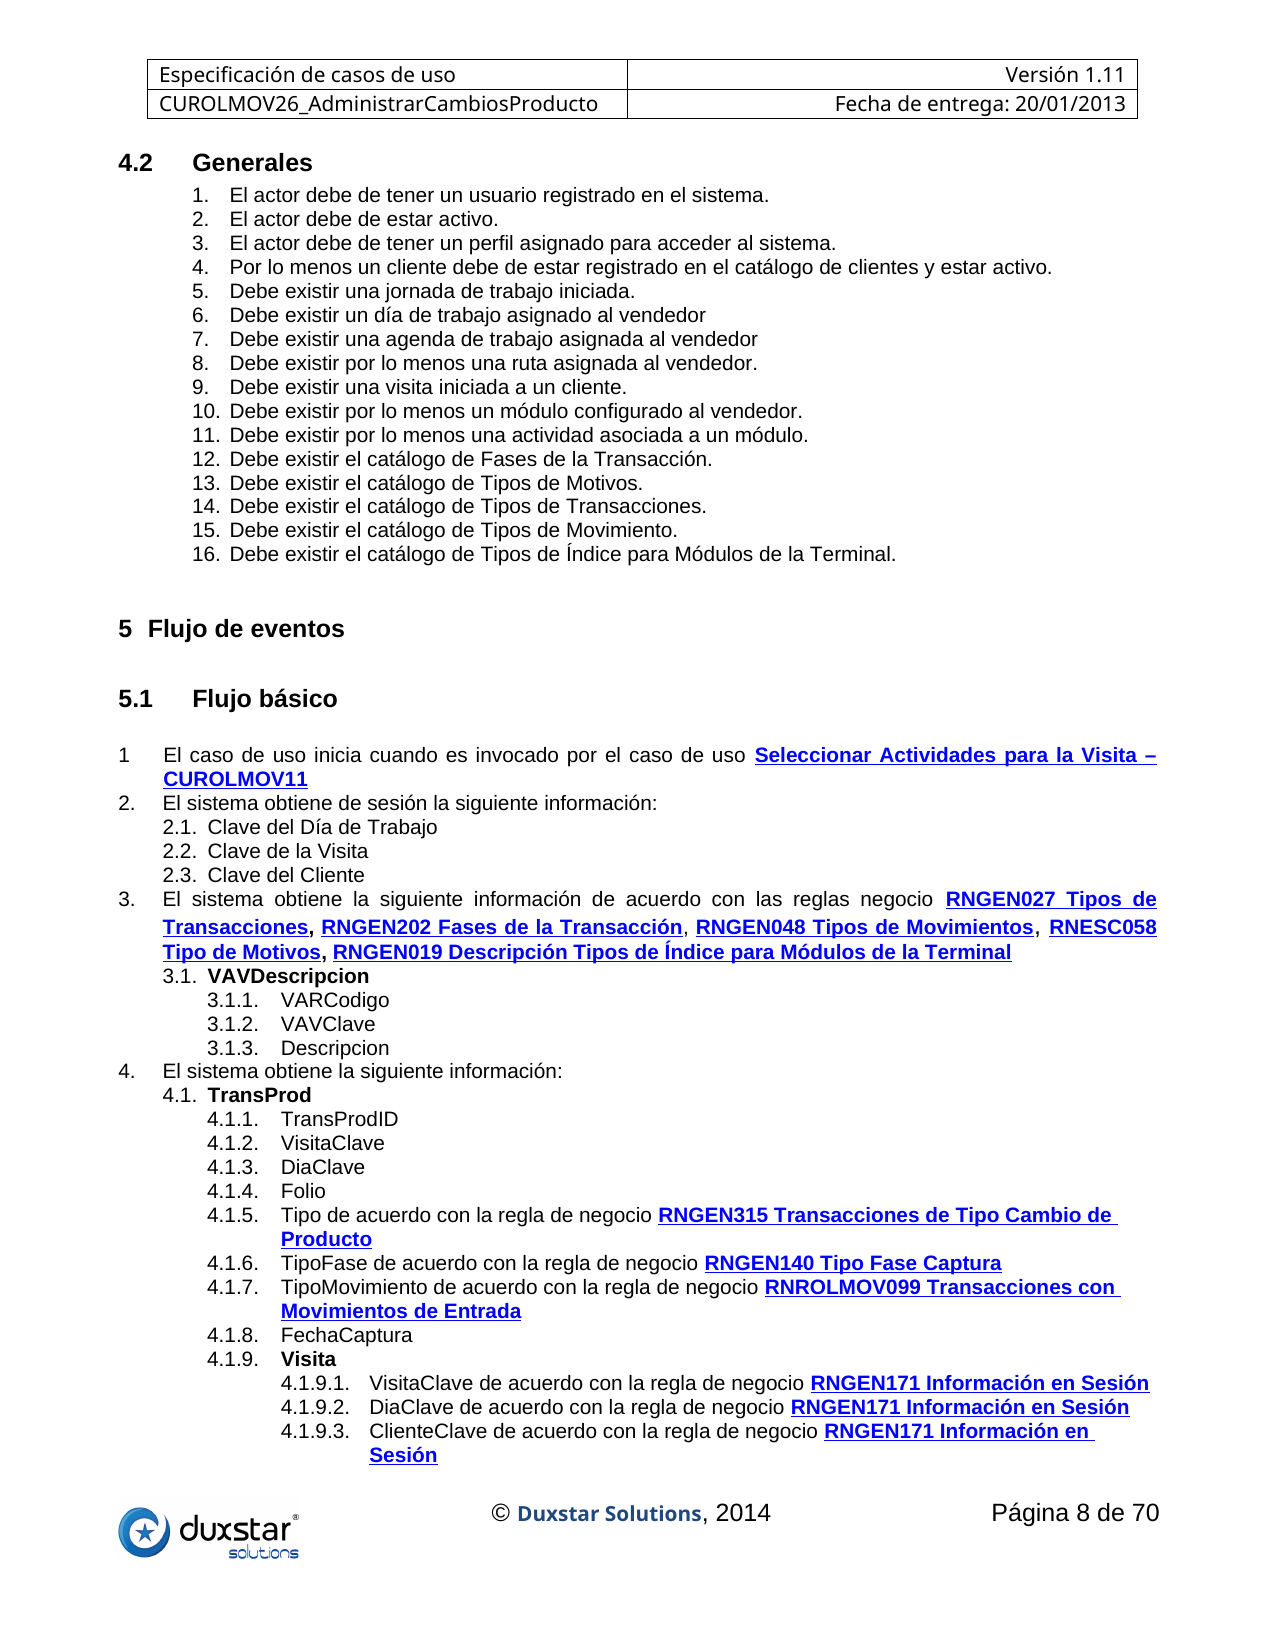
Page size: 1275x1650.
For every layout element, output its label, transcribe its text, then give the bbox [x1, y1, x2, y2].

list El caso de uso inicia cuando es invocado por el caso de uso Seleccionar Actividades para la Visita – CUROLMOV11 [118, 743, 1157, 791]
list TipoFase de acuerdo con la regla de negocio RNGEN140 Tipo Fase Captura [207, 1251, 1157, 1275]
list Tipo de acuerdo con la regla de negocio RNGEN315 Transacciones de Tipo Cambio de Producto [207, 1203, 1157, 1251]
list Debe existir el catálogo de Fases de la Transacción. [192, 446, 1157, 470]
list VisitaClave de acuerdo con la regla de negocio RNGEN171 Información en Sesión [281, 1371, 1157, 1395]
list Debe existir una jornada de trabajo iniciada. [192, 279, 1157, 303]
list El sistema obtiene de sesión la siguiente información: [118, 791, 1157, 815]
list DiaClave [207, 1155, 1157, 1179]
list VARCodigo [207, 987, 1157, 1011]
list El actor debe de tener un perfil asignado para acceder al sistema. [192, 231, 1157, 255]
list VAVClave [207, 1011, 1157, 1035]
picture [118, 1497, 299, 1562]
list VAVDescripcion [162, 963, 1157, 987]
list FechaCaptura [207, 1323, 1157, 1347]
list ClienteClave de acuerdo con la regla de negocio RNGEN171 Información en Sesión [281, 1419, 1157, 1467]
list Clave de la Visita [162, 839, 1157, 863]
list Por lo menos un cliente debe de estar registrado en el catálogo de clientes y estar activo. [192, 255, 1157, 279]
list Debe existir una visita iniciada a un cliente. [192, 374, 1157, 398]
list El sistema obtiene la siguiente información: [118, 1059, 1157, 1083]
subtitle 5.1 Flujo básico [118, 684, 1157, 713]
list Debe existir por lo menos una ruta asignada al vendedor. [192, 351, 1157, 374]
subtitle 4.2 Generales [118, 148, 1157, 177]
list Debe existir el catálogo de Tipos de Motivos. [192, 470, 1157, 494]
list El actor debe de tener un usuario registrado en el sistema. [192, 183, 1157, 207]
list TipoMovimiento de acuerdo con la regla de negocio RNROLMOV099 Transacciones con Movimientos de Entrada [207, 1275, 1157, 1323]
list Debe existir una agenda de trabajo asignada al vendedor [192, 327, 1157, 351]
list VisitaClave [207, 1131, 1157, 1155]
list Descripcion [207, 1035, 1157, 1059]
list Debe existir el catálogo de Tipos de Transacciones. [192, 494, 1157, 518]
list Clave del Día de Trabajo [162, 815, 1157, 839]
list Debe existir el catálogo de Tipos de Movimiento. [192, 518, 1157, 542]
list Debe existir por lo menos una actividad asociada a un módulo. [192, 422, 1157, 446]
subtitle 5 Flujo de eventos [118, 614, 1157, 643]
list Debe existir por lo menos un módulo configurado al vendedor. [192, 398, 1157, 422]
list TransProd [162, 1083, 1157, 1107]
list El actor debe de estar activo. [192, 207, 1157, 231]
list Debe existir el catálogo de Tipos de Índice para Módulos de la Terminal. [192, 542, 1157, 566]
list El sistema obtiene la siguiente información de acuerdo con las reglas negocio RNGEN027 Tipos de Transacciones, RNGEN202 Fases de la Transacción, RNGEN048 Tipos de Movimientos, RNESC058 Tipo de Motivos, RNGEN019 Descripción Tipos de Índice para Módulos de la Terminal [118, 887, 1157, 963]
list Clave del Cliente [162, 863, 1157, 887]
list TransProdID [207, 1107, 1157, 1131]
list DiaClave de acuerdo con la regla de negocio RNGEN171 Información en Sesión [281, 1395, 1157, 1419]
list Debe existir un día de trabajo asignado al vendedor [192, 303, 1157, 327]
list Folio [207, 1179, 1157, 1203]
list Visita [207, 1347, 1157, 1371]
